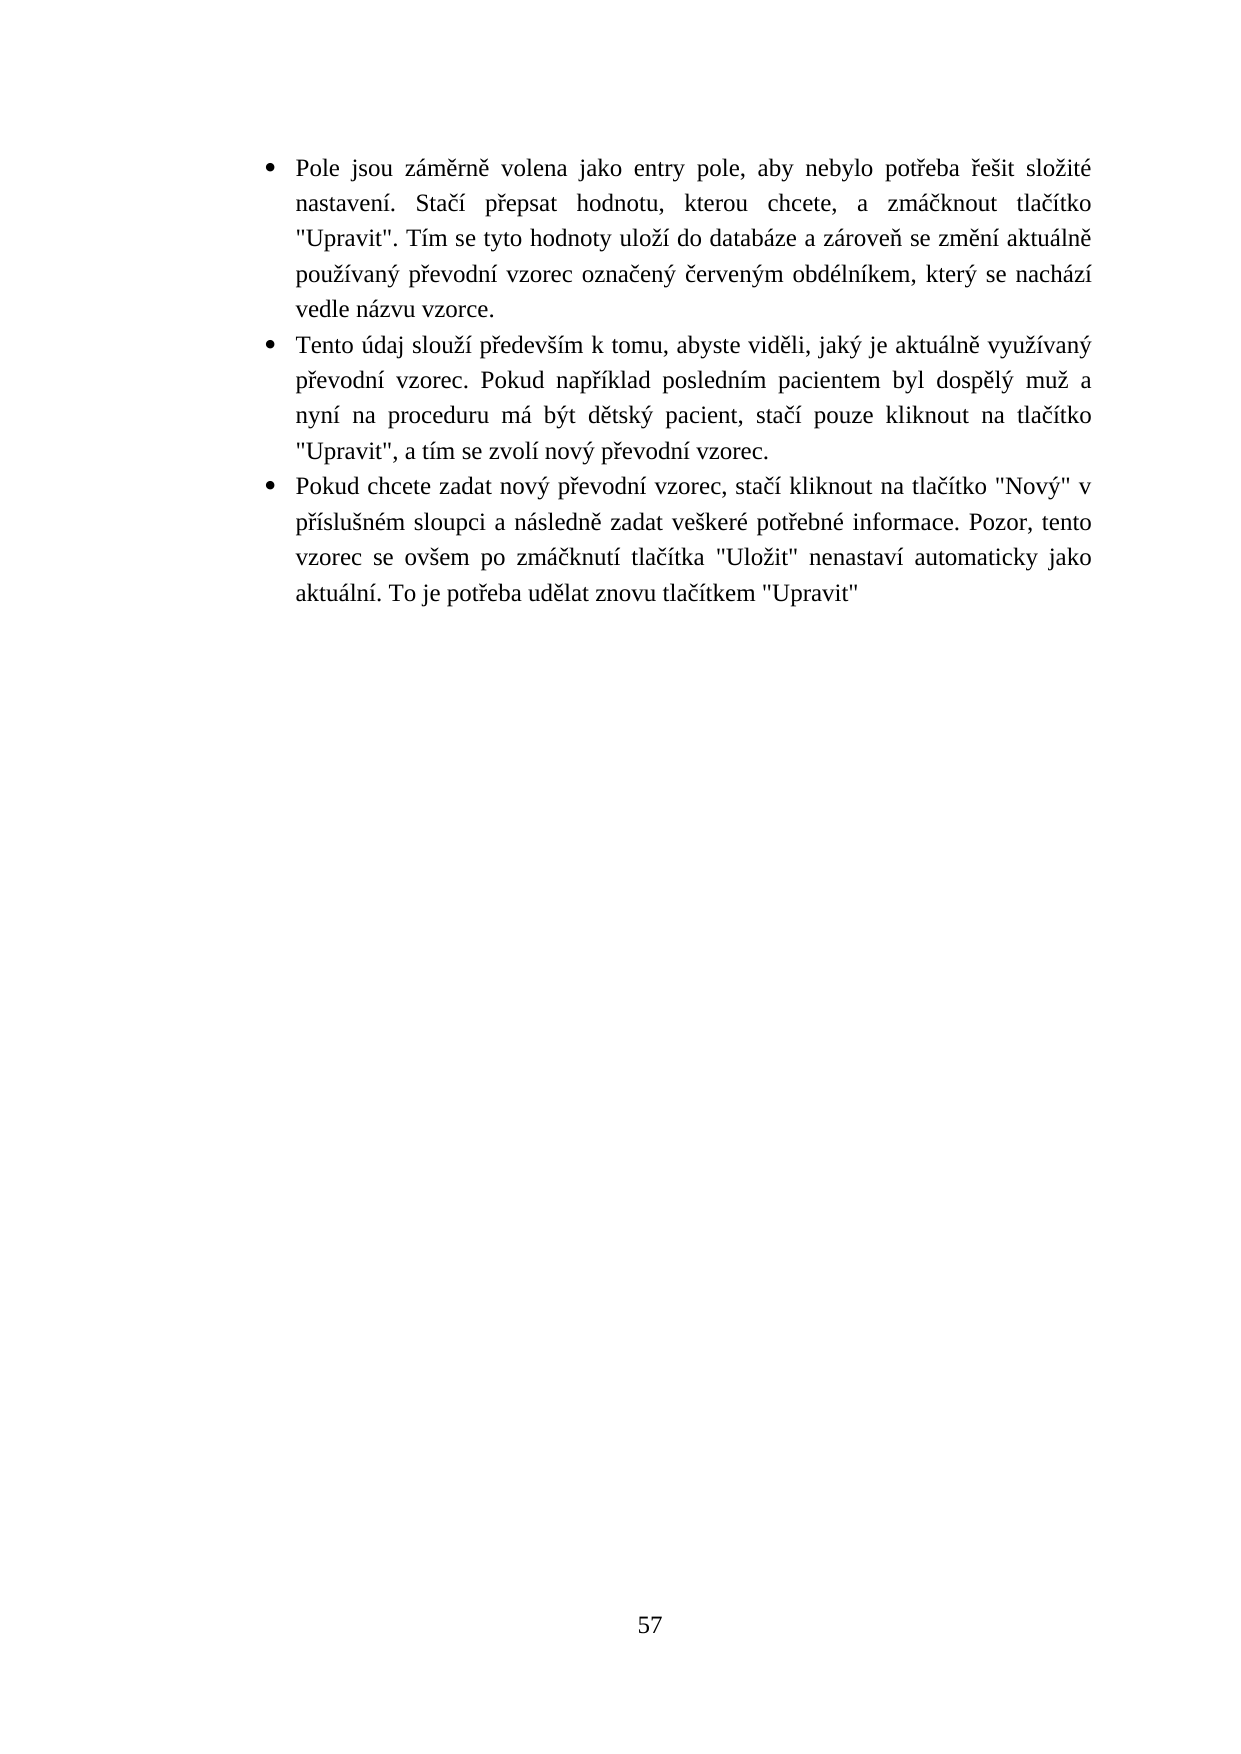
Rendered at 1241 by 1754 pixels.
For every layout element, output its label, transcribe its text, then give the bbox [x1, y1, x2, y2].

list Pokud chcete zadat nový převodní vzorec, stačí kliknout na tlačítko "Nový" v příslušném sloupci a následně zadat veškeré potřebné informace. Pozor, tento vzorec se ovšem po zmáčknutí tlačítka "Uložit" nenastaví automaticky jako aktuální. To je potřeba udělat znovu tlačítkem "Upravit" [266, 466, 1092, 608]
list Pole jsou záměrně volena jako entry pole, aby nebylo potřeba řešit složité nastavení. Stačí přepsat hodnotu, kterou chcete, a zmáčknout tlačítko "Upravit". Tím se tyto hodnoty uloží do databáze a zároveň se změní aktuálně používaný převodní vzorec označený červeným obdélníkem, který se nachází vedle názvu vzorce. [266, 148, 1092, 325]
list Tento údaj slouží především k tomu, abyste viděli, jaký je aktuálně využívaný převodní vzorec. Pokud například posledním pacientem byl dospělý muž a nyní na proceduru má být dětský pacient, stačí pouze kliknout na tlačítko "Upravit", a tím se zvolí nový převodní vzorec. [266, 325, 1092, 466]
